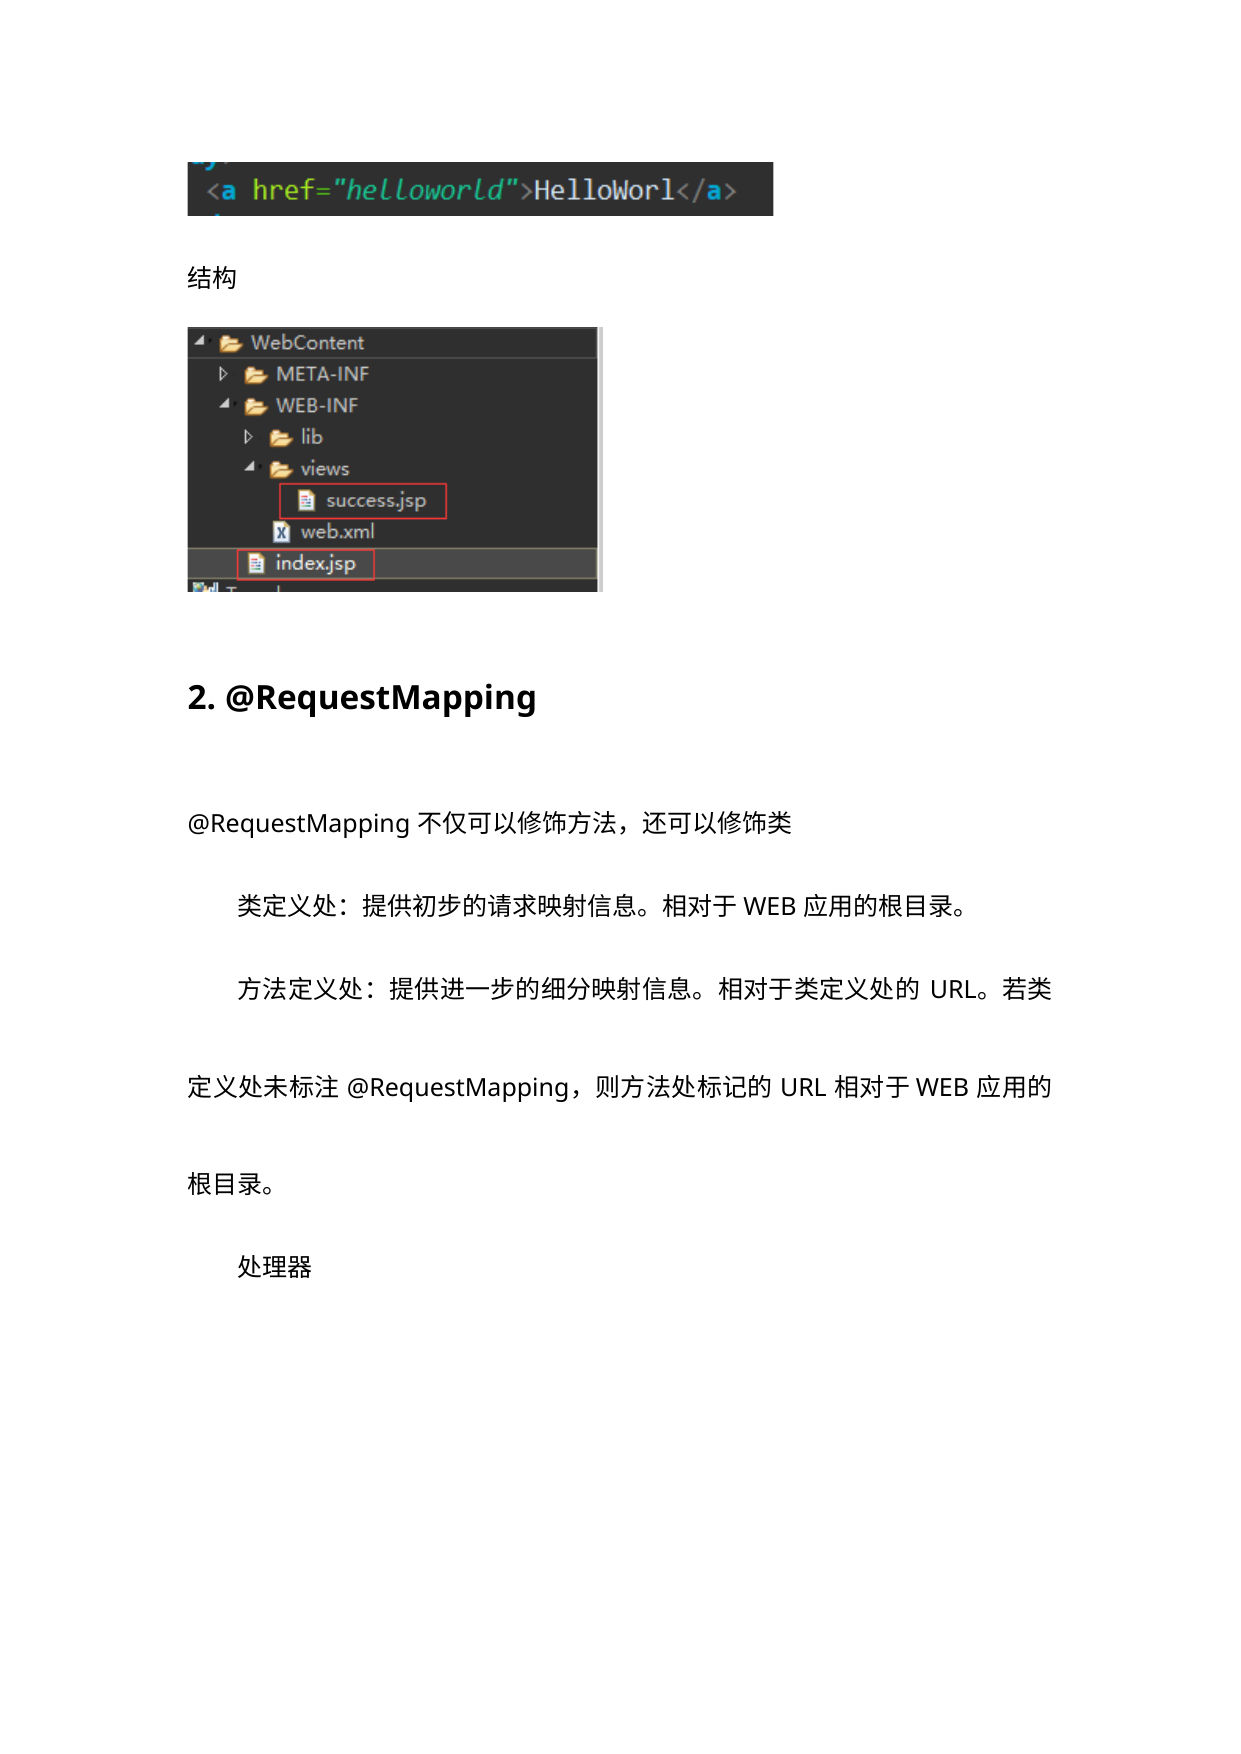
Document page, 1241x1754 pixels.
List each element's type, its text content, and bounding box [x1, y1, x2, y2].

text 处理器 [187, 1233, 1053, 1298]
subtitle @RequestMapping [187, 664, 1053, 729]
text 结构 [187, 244, 1053, 309]
text 类定义处：提供初步的请求映射信息。相对于 WEB 应用的根目录。 [187, 872, 1053, 937]
text @RequestMapping 不仅可以修饰方法，还可以修饰类 [187, 789, 1053, 854]
picture [187, 327, 603, 592]
text 方法定义处：提供进一步的细分映射信息。相对于类定义处的 URL。若类定义处未标注 @RequestMapping，则方法处标记的 URL 相对于WEB 应用的根目录。 [187, 955, 1053, 1215]
picture [187, 162, 774, 216]
